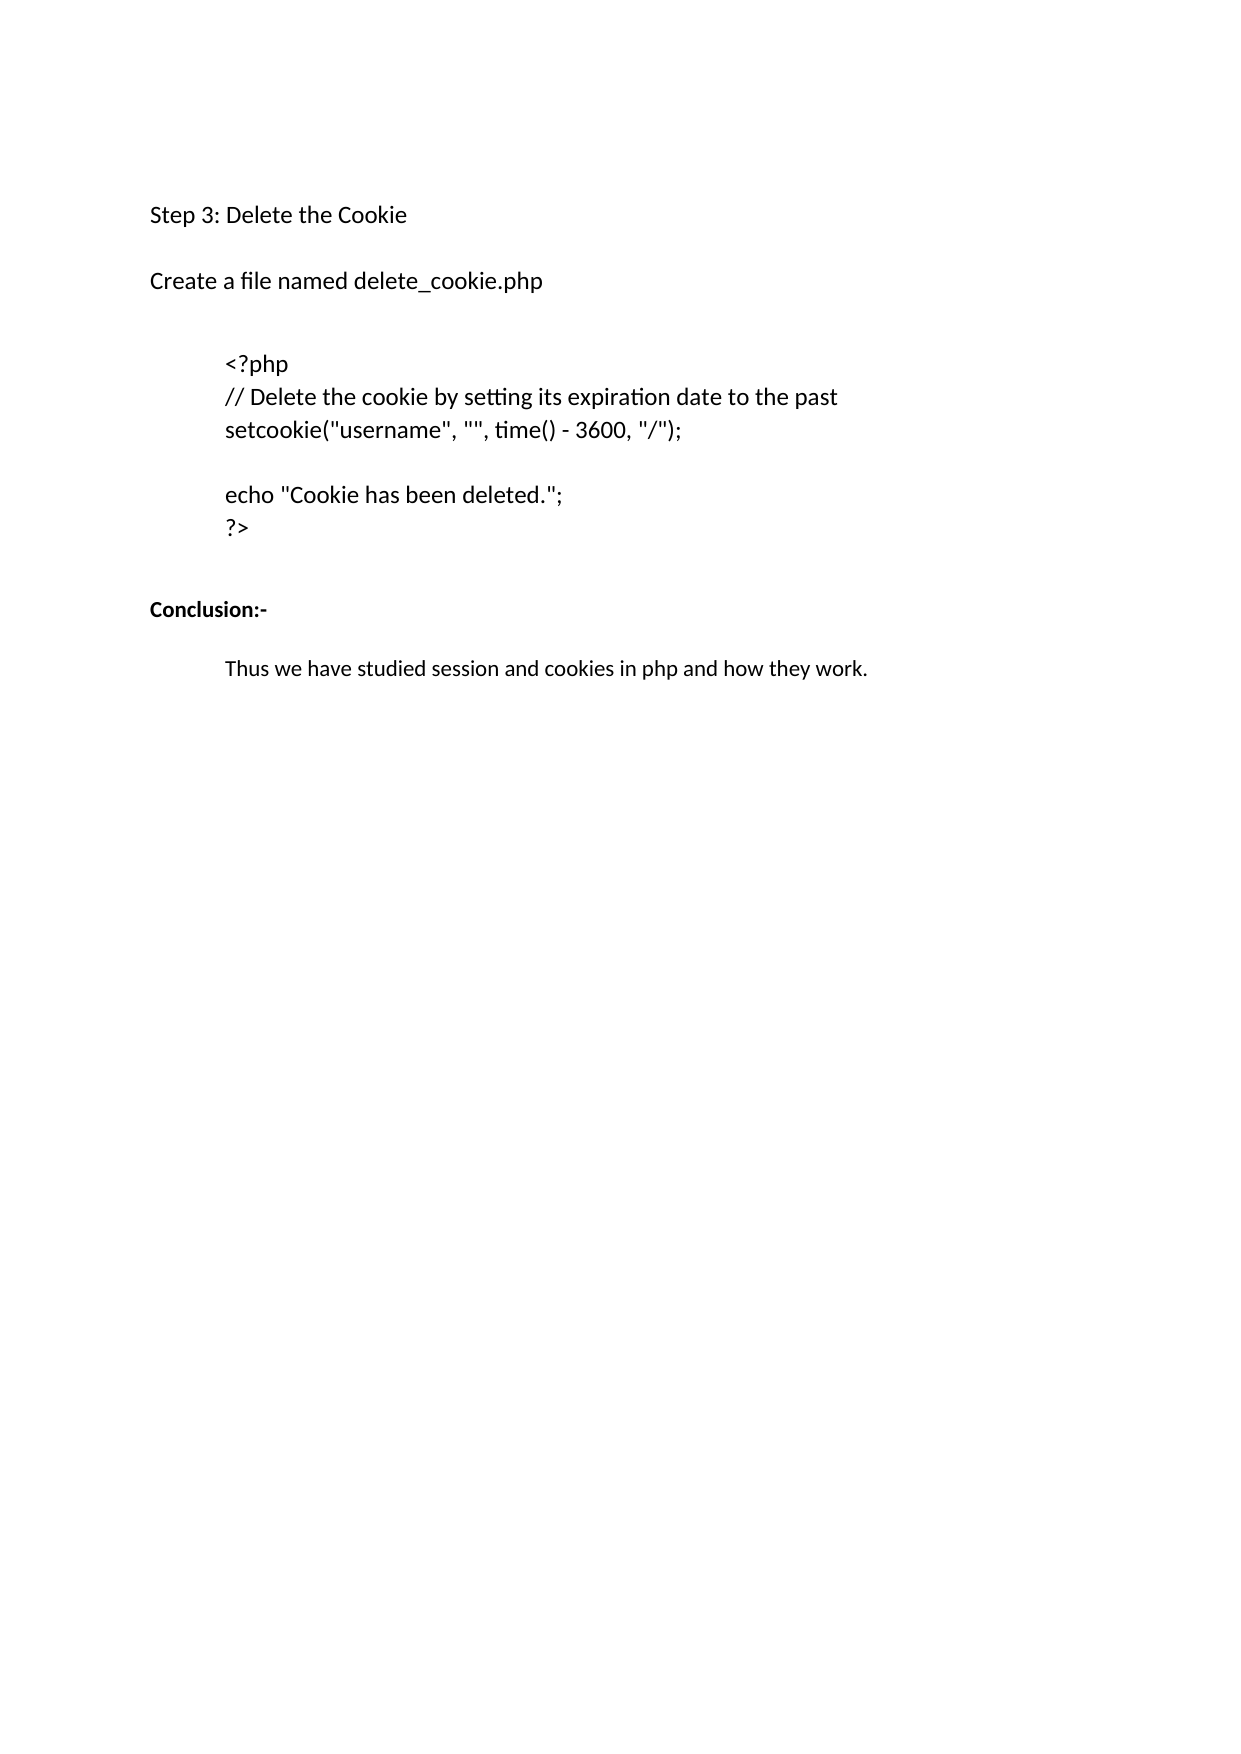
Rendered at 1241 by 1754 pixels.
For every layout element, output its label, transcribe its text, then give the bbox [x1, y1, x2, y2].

text setcookie("username", "", time() - 3600, "/"); [225, 414, 1090, 444]
text // Delete the cookie by setting its expiration date to the past [225, 381, 1090, 411]
text Create a file named delete_cookie.php [150, 265, 1090, 296]
text Thus we have studied session and cookies in php and how they work. [150, 654, 1090, 682]
text Step 3: Delete the Cookie [150, 199, 1090, 230]
text ?> [225, 512, 1090, 543]
text echo "Cookie has been deleted."; [225, 479, 1090, 510]
text <?php [225, 348, 1090, 378]
text Conclusion:- [150, 595, 1090, 623]
